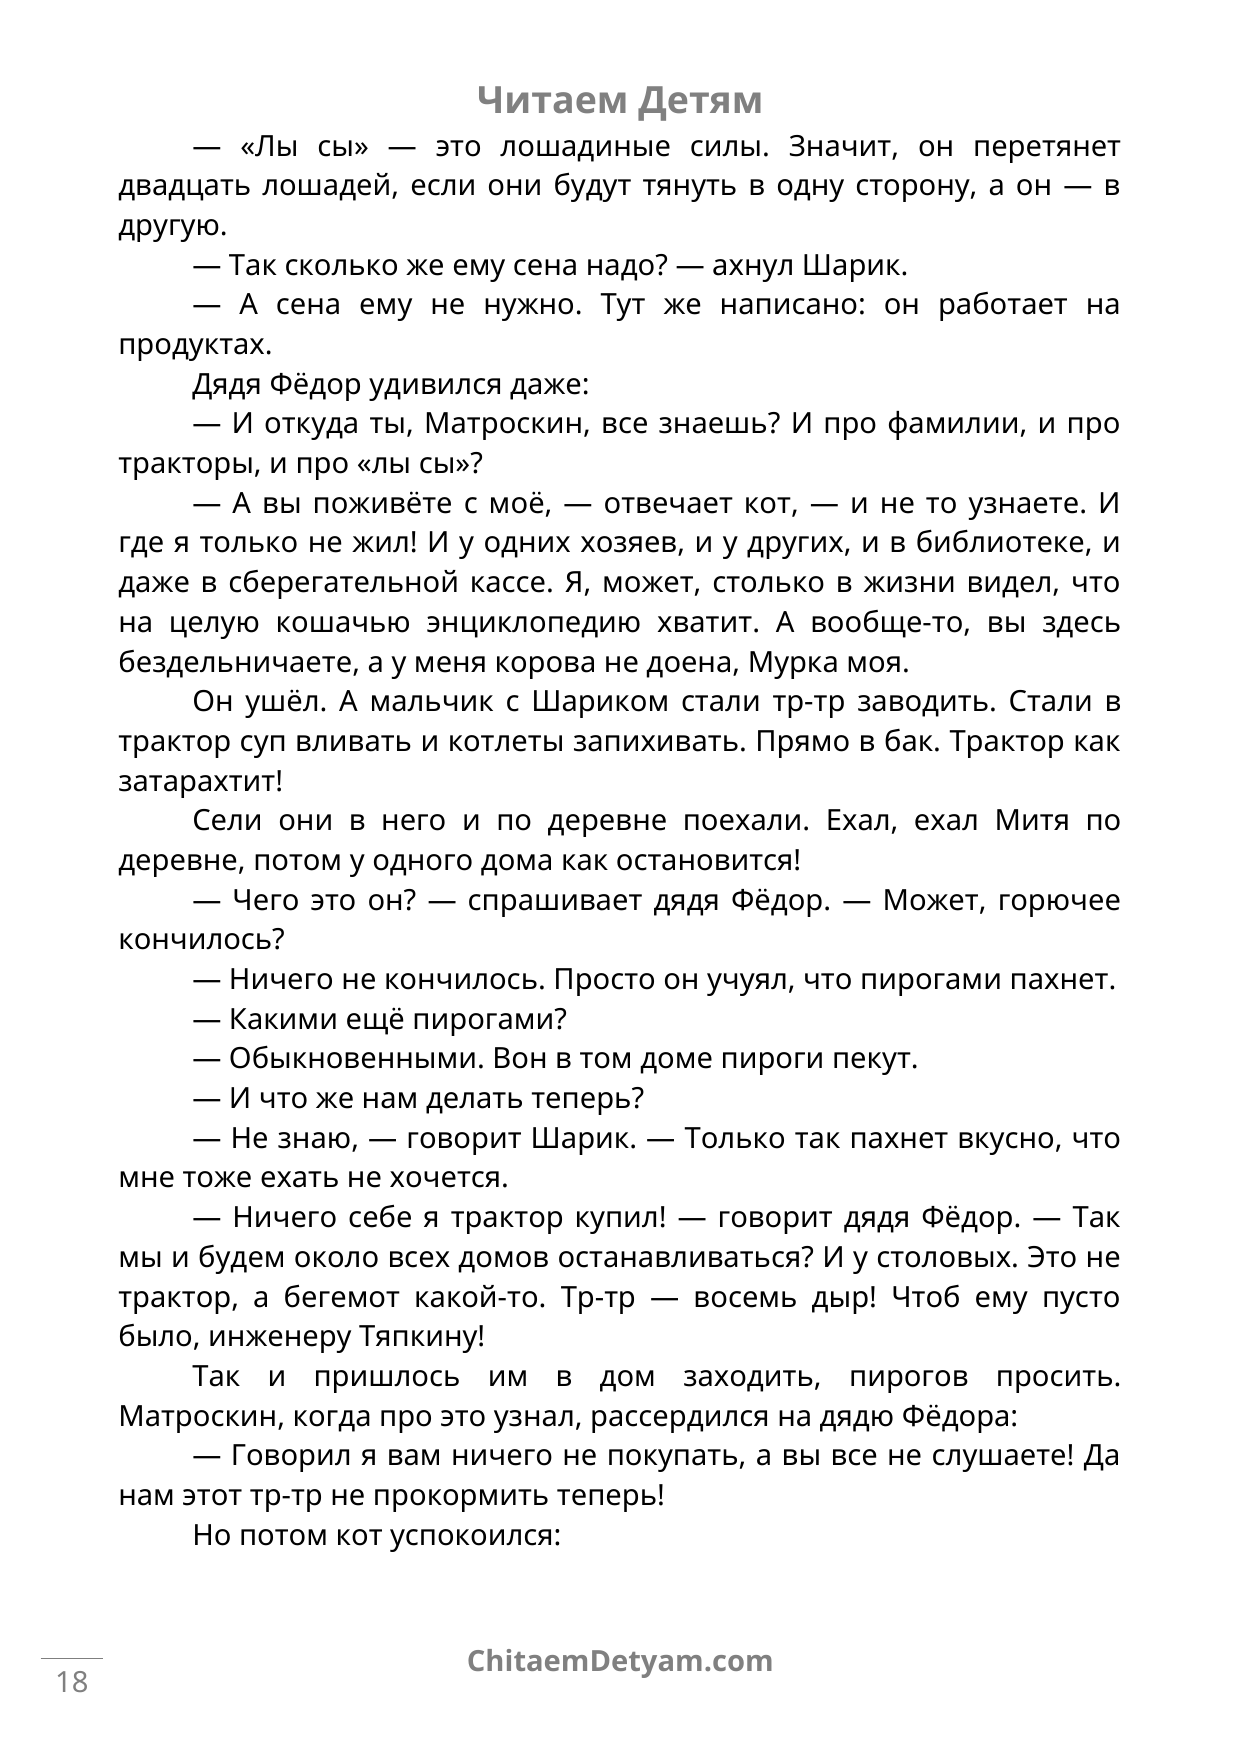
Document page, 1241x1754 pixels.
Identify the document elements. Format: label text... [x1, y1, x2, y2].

text — И что же нам делать теперь? [118, 1077, 1122, 1117]
text — А вы поживёте с моё, — отвечает кот, — и не то узнаете. И где я только не жил! И у одних хозяев, и у других, и в библиотеке, и даже в сберегательной кассе. Я, может, столько в жизни видел, что на целую кошачью энциклопедию хватит. А вообще-то, вы здесь бездельничаете, а у меня корова не доена, Мурка моя. [118, 482, 1122, 681]
text — Ничего не кончилось. Просто он учуял, что пирогами пахнет. [118, 958, 1122, 998]
text — Чего это он? — спрашивает дядя Фёдор. — Может, горючее кончилось? [118, 879, 1122, 958]
text — Не знаю, — говорит Шарик. — Только так пахнет вкусно, что мне тоже ехать не хочется. [118, 1117, 1122, 1196]
text — И откуда ты, Матроскин, все знаешь? И про фамилии, и про тракторы, и про «лы сы»? [118, 403, 1122, 482]
text Сели они в него и по деревне поехали. Ехал, ехал Митя по деревне, потом у одного дома как остановится! [118, 799, 1122, 879]
text — А сена ему не нужно. Тут же написано: он работает на продуктах. [118, 284, 1122, 363]
text — Обыкновенными. Вон в том доме пироги пекут. [118, 1038, 1122, 1077]
text — Говорил я вам ничего не покупать, а вы все не слушаете! Да нам этот тр-тр не прокормить теперь! [118, 1434, 1122, 1514]
text — «Лы сы» — это лошадиные силы. Значит, он перетянет двадцать лошадей, если они будут тянуть в одну сторону, а он — в другую. [118, 125, 1122, 244]
text Он ушёл. А мальчик с Шариком стали тр-тр заводить. Стали в трактор суп вливать и котлеты запихивать. Прямо в бак. Трактор как затарахтит! [118, 681, 1122, 799]
text — Так сколько же ему сена надо? — ахнул Шарик. [118, 244, 1122, 284]
text Дядя Фёдор удивился даже: [118, 363, 1122, 403]
text — Какими ещё пирогами? [118, 998, 1122, 1038]
text Так и пришлось им в дом заходить, пирогов просить. Матроскин, когда про это узнал, рассердился на дядю Фёдора: [118, 1355, 1122, 1434]
text Но потом кот успокоился: [118, 1514, 1122, 1554]
text — Ничего себе я трактор купил! — говорит дядя Фёдор. — Так мы и будем около всех домов останавливаться? И у столовых. Это не трактор, а бегемот какой-то. Тр-тр — восемь дыр! Чтоб ему пусто было, инженеру Тяпкину! [118, 1196, 1122, 1355]
